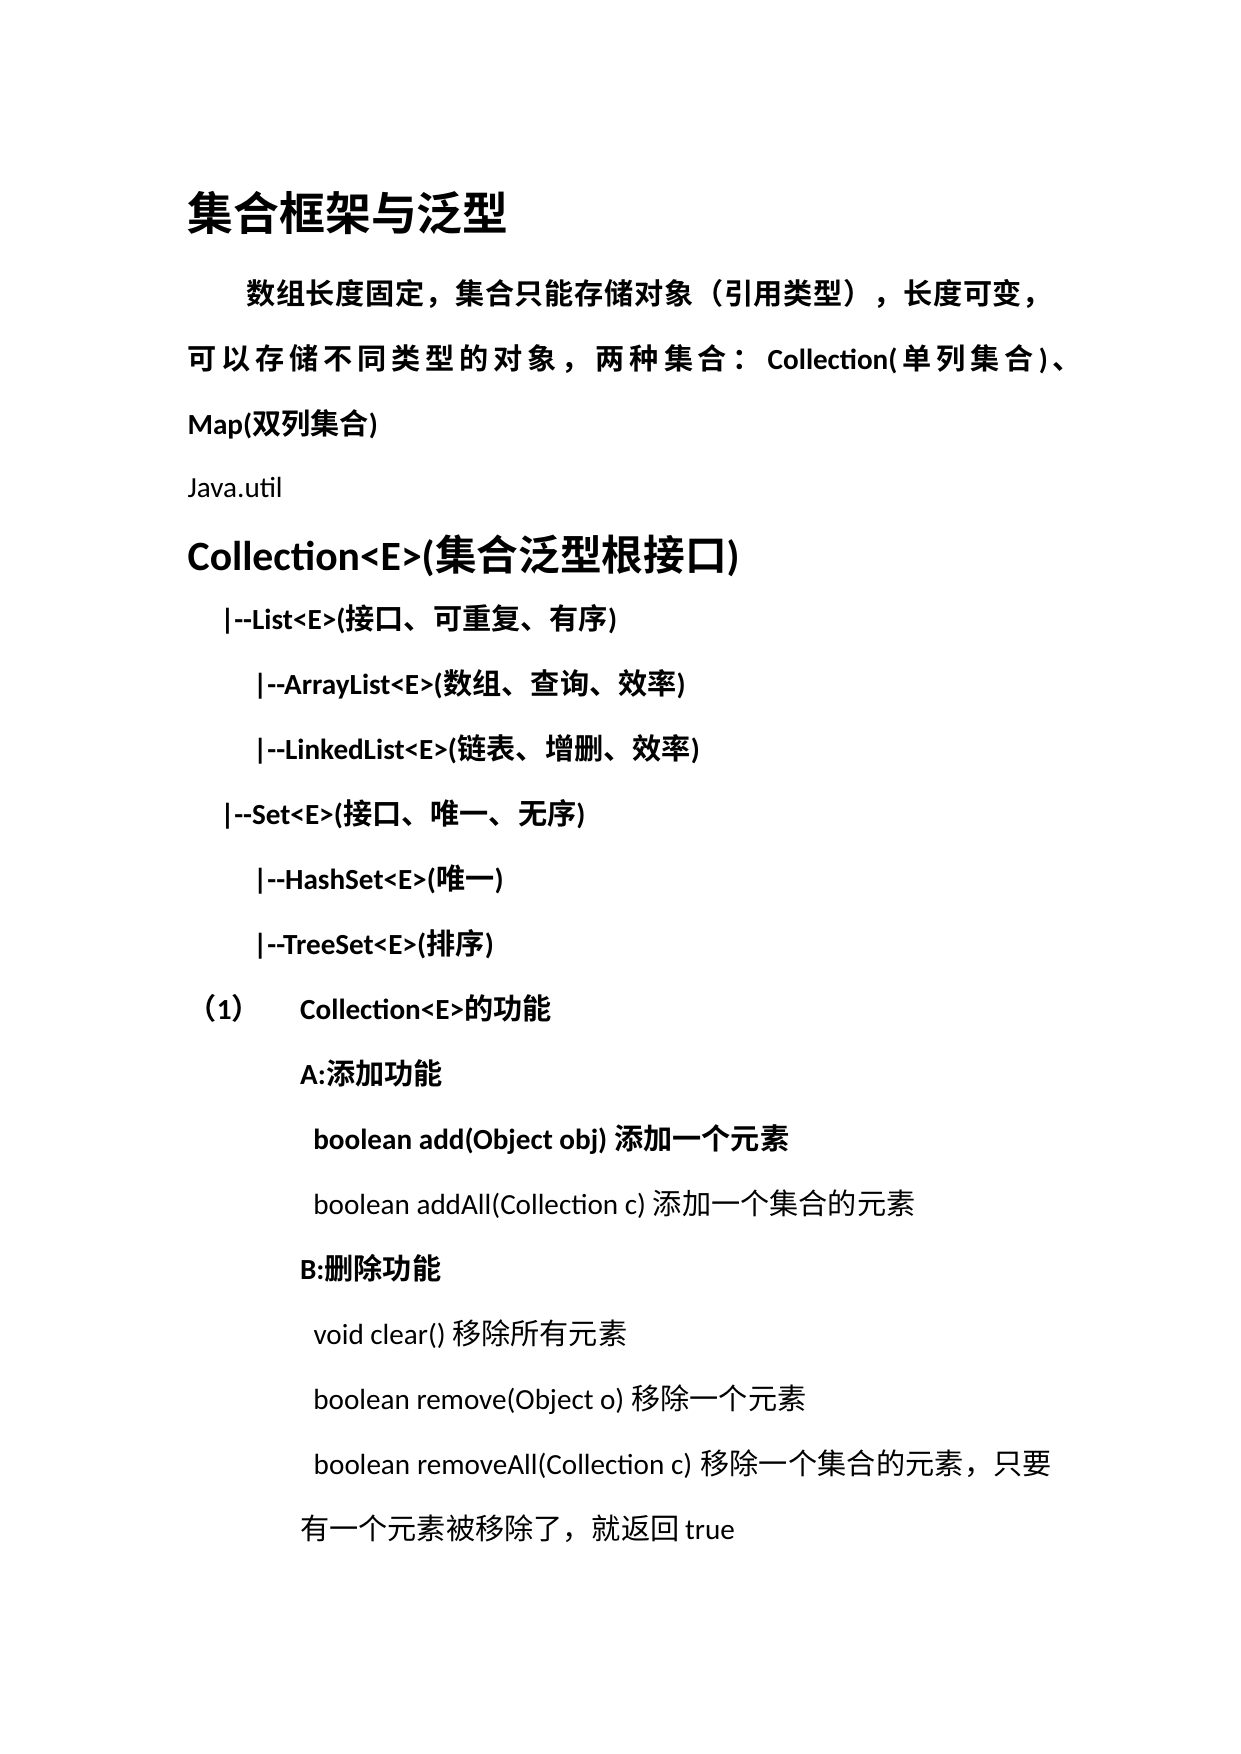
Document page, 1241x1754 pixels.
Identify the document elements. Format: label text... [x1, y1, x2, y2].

text Collection<E>(集合泛型根接口) [187, 519, 1053, 584]
list Collection<E>的功能 [187, 974, 1053, 1039]
text Java.util [187, 454, 1053, 519]
text |--Set<E>(接口、唯一、无序) [187, 779, 1053, 844]
list A:添加功能 [300, 1039, 1053, 1104]
text |--LinkedList<E>(链表、增删、效率) [187, 714, 1053, 779]
list B:删除功能 [300, 1234, 1053, 1299]
text |--HashSet<E>(唯一) [187, 844, 1053, 909]
text |--TreeSet<E>(排序) [187, 909, 1053, 974]
text |--List<E>(接口、可重复、有序) [187, 584, 1053, 649]
list boolean add(Object obj) 添加一个元素 [300, 1104, 1053, 1169]
list boolean remove(Object o) 移除一个元素 [300, 1364, 1053, 1429]
text |--ArrayList<E>(数组、查询、效率) [187, 649, 1053, 714]
text 数组长度固定，集合只能存储对象（引用类型），长度可变，可以存储不同类型的对象，两种集合：Collection(单列集合)、Map(双列集合) [187, 259, 1053, 454]
list void clear() 移除所有元素 [300, 1299, 1053, 1364]
text 集合框架与泛型 [187, 162, 1053, 259]
list boolean removeAll(Collection c) 移除一个集合的元素，只要有一个元素被移除了，就返回true [300, 1429, 1053, 1559]
list boolean addAll(Collection c) 添加一个集合的元素 [300, 1169, 1053, 1234]
